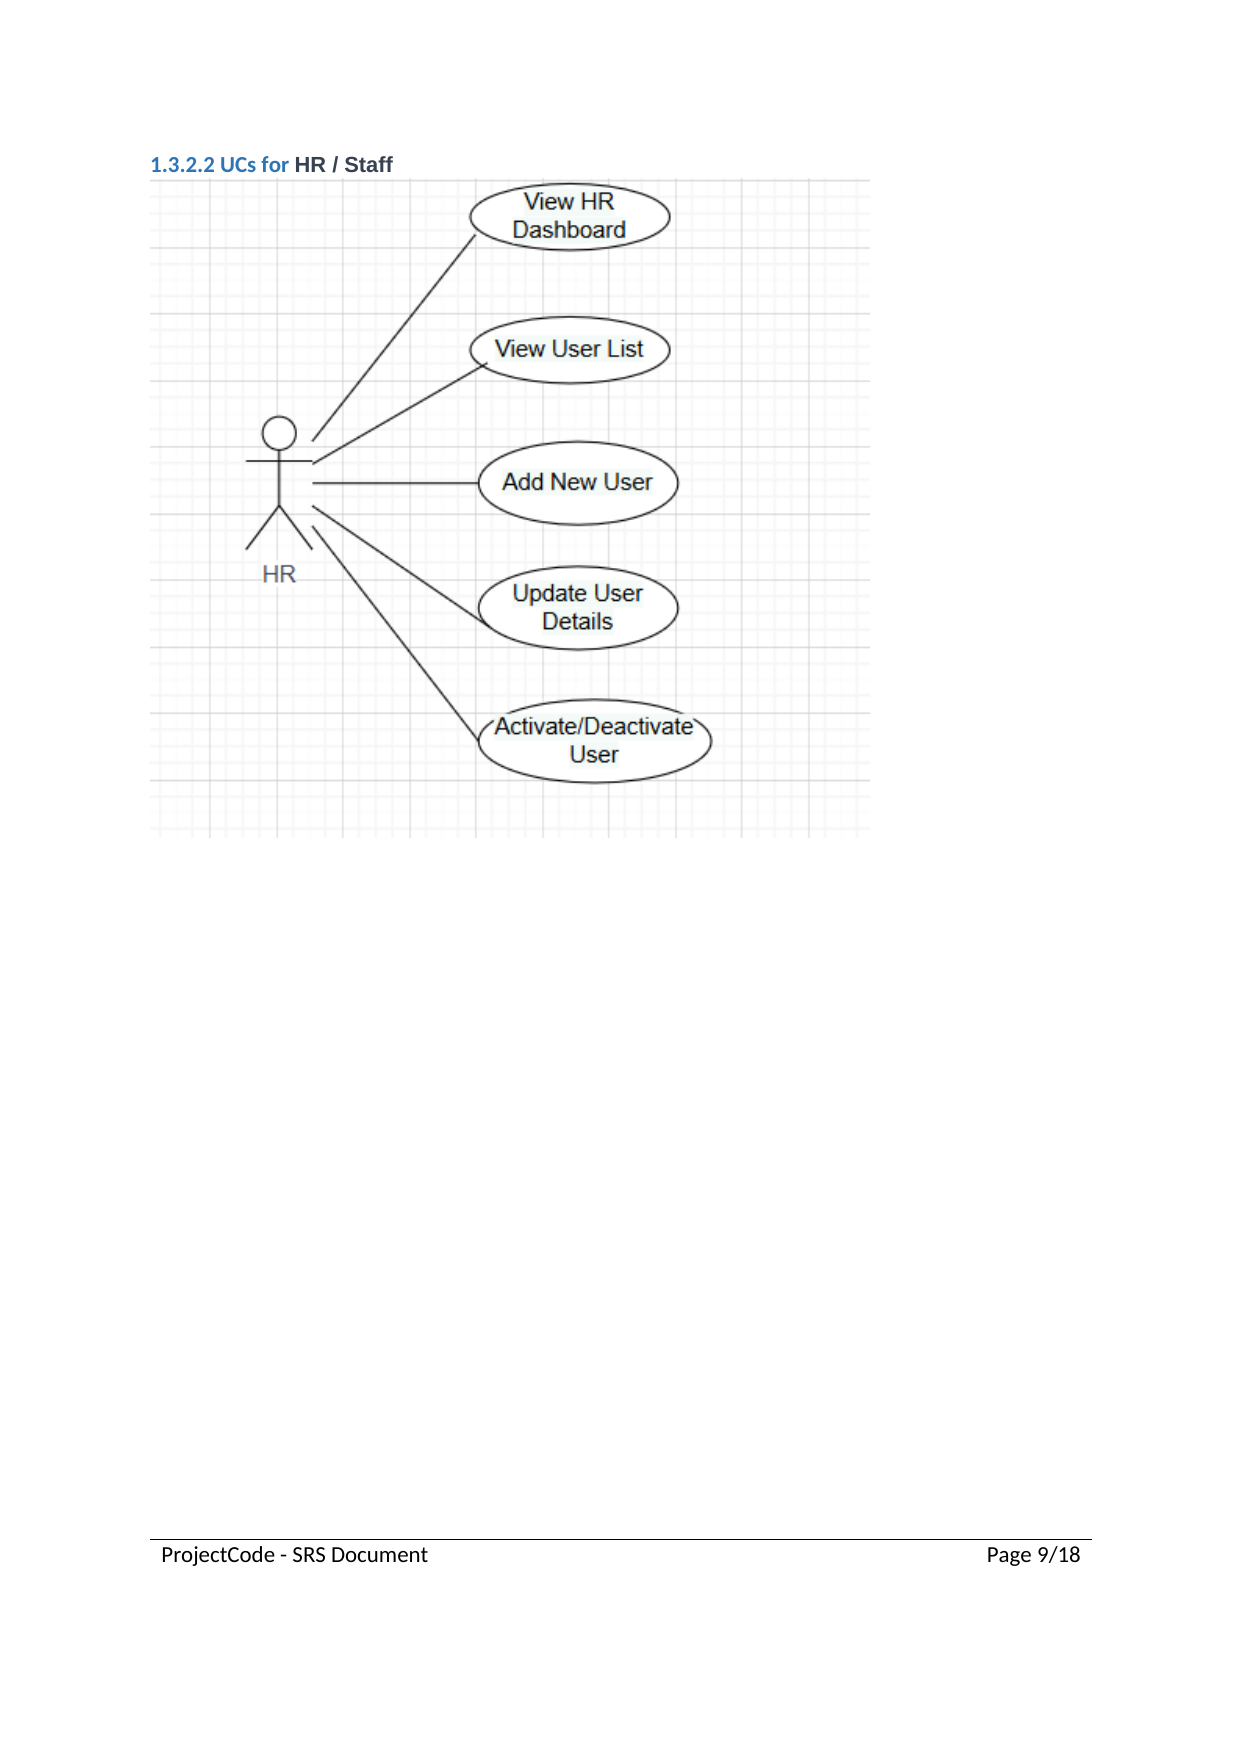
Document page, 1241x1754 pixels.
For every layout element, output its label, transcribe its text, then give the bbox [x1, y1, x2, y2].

subtitle 1.3.2.2 UCs for HR / Staff [150, 150, 1093, 178]
picture [150, 178, 871, 838]
